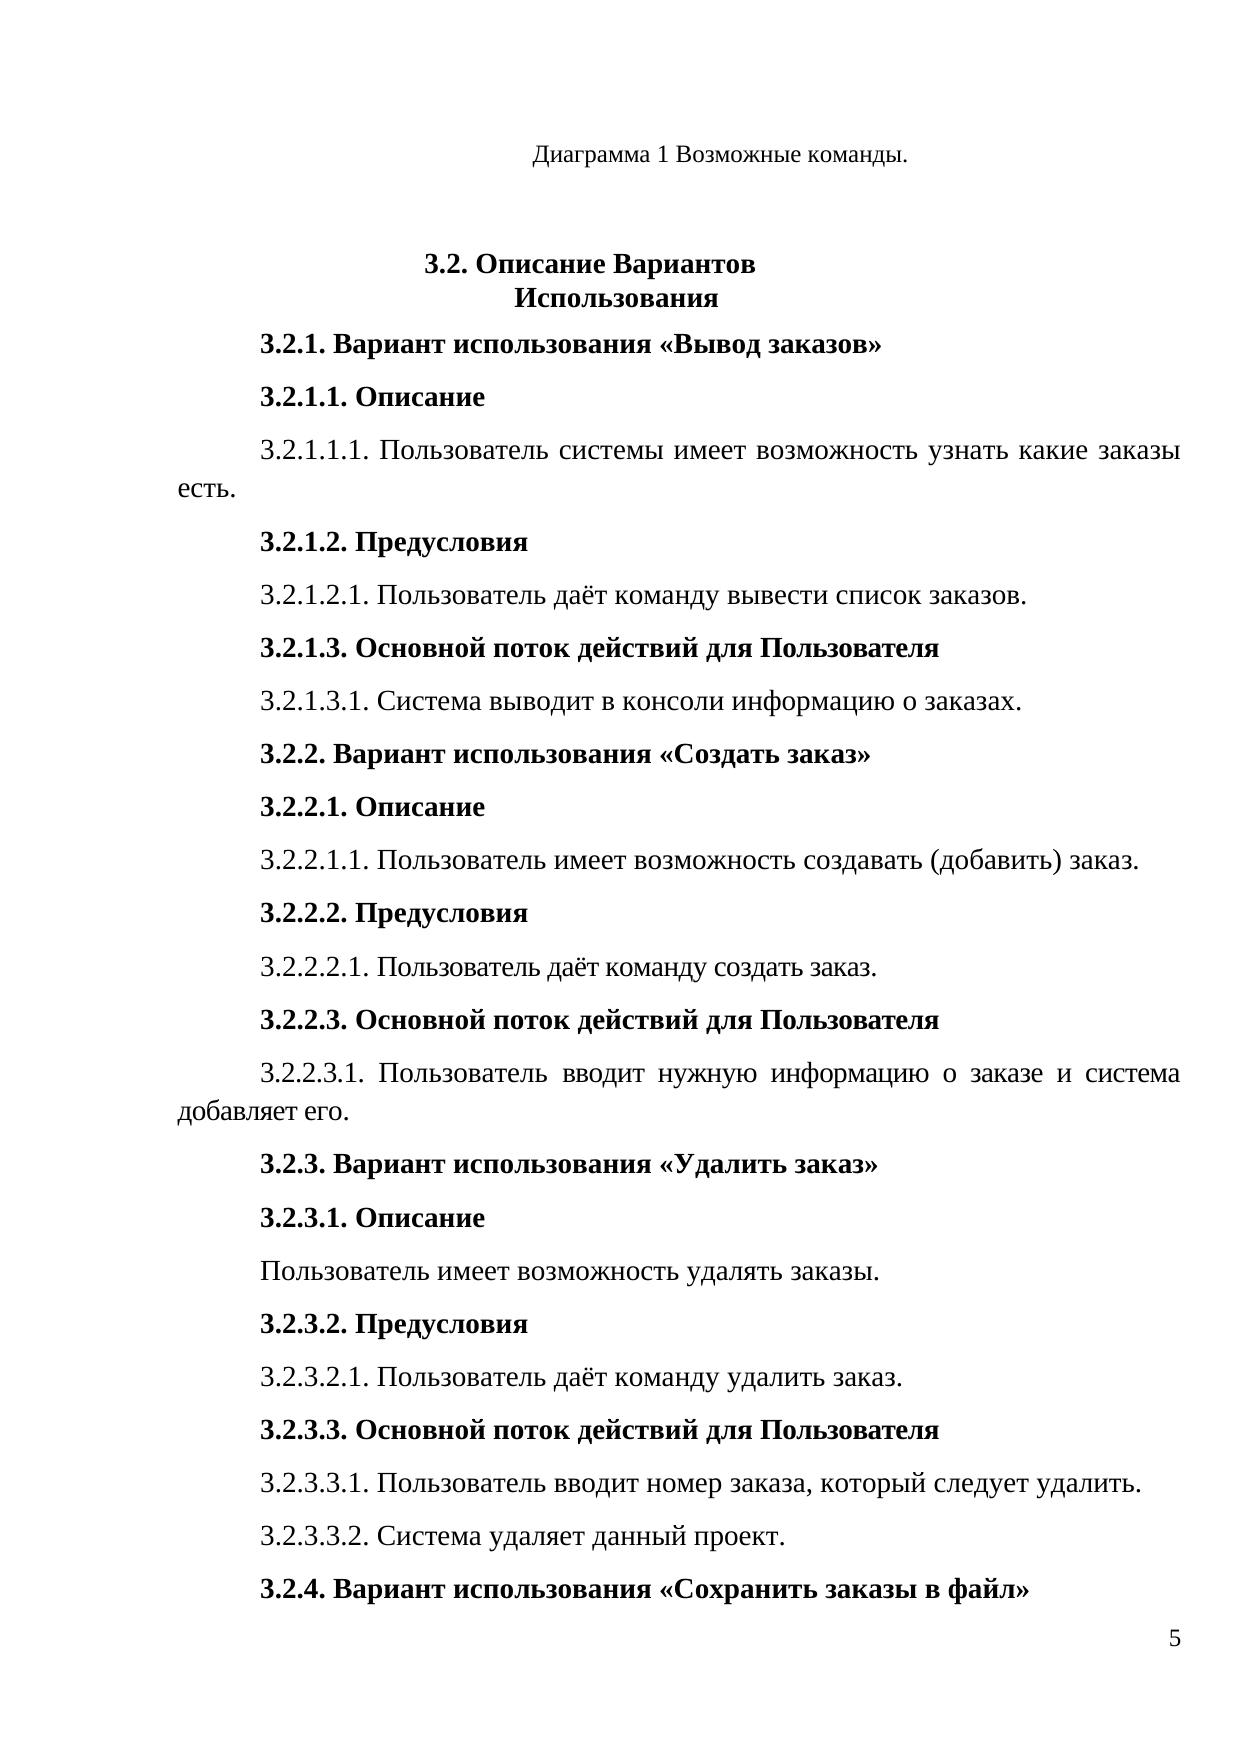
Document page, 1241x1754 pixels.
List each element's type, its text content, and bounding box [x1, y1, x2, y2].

text 3.2.2.1.1. Пользователь имеет возможность создавать (добавить) заказ. [177, 842, 1181, 876]
text 3.2.2.2. Предусловия [177, 896, 1181, 929]
text 3.2.2.1. Описание [177, 789, 1181, 823]
text 3.2.1.1. Описание [177, 379, 1181, 412]
text 3.2.2.3.1. Пользователь вводит нужную информацию о заказе и система добавляет его. [177, 1055, 1181, 1127]
text 3.2.3.1. Описание [177, 1200, 1181, 1233]
text 3.2.2.2.1. Пользователь даёт команду создать заказ. [177, 949, 1181, 982]
text 3.2.3.3. Основной поток действий для Пользователя [177, 1412, 1181, 1446]
text 3.2.1. Вариант использования «Вывод заказов» [177, 326, 1181, 359]
text 3.2.3. Вариант использования «Удалить заказ» [177, 1147, 1181, 1180]
text 3.2.1.2.1. Пользователь даёт команду вывести список заказов. [177, 577, 1181, 610]
text 3.2.1.2. Предусловия [177, 524, 1181, 557]
text Диаграмма 1 Возможные команды. [177, 139, 1181, 168]
subtitle Описание Вариантов Использования [424, 246, 933, 313]
text 3.2.4. Вариант использования «Сохранить заказы в файл» [177, 1572, 1181, 1605]
text 3.2.2.3. Основной поток действий для Пользователя [177, 1002, 1181, 1035]
text 3.2.3.3.1. Пользователь вводит номер заказа, который следует удалить. [177, 1465, 1181, 1499]
text 3.2.2. Вариант использования «Создать заказ» [177, 736, 1181, 770]
text 3.2.3.2. Предусловия [177, 1306, 1181, 1339]
text 3.2.1.3.1. Система выводит в консоли информацию о заказах. [177, 683, 1181, 717]
text 3.2.1.3. Основной поток действий для Пользователя [177, 630, 1181, 663]
text 3.2.3.3.2. Система удаляет данный проект. [177, 1518, 1181, 1552]
text 3.2.3.2.1. Пользователь даёт команду удалить заказ. [177, 1359, 1181, 1393]
text Пользователь имеет возможность удалять заказы. [177, 1253, 1181, 1286]
text 3.2.1.1.1. Пользователь системы имеет возможность узнать какие заказы есть. [177, 432, 1181, 504]
